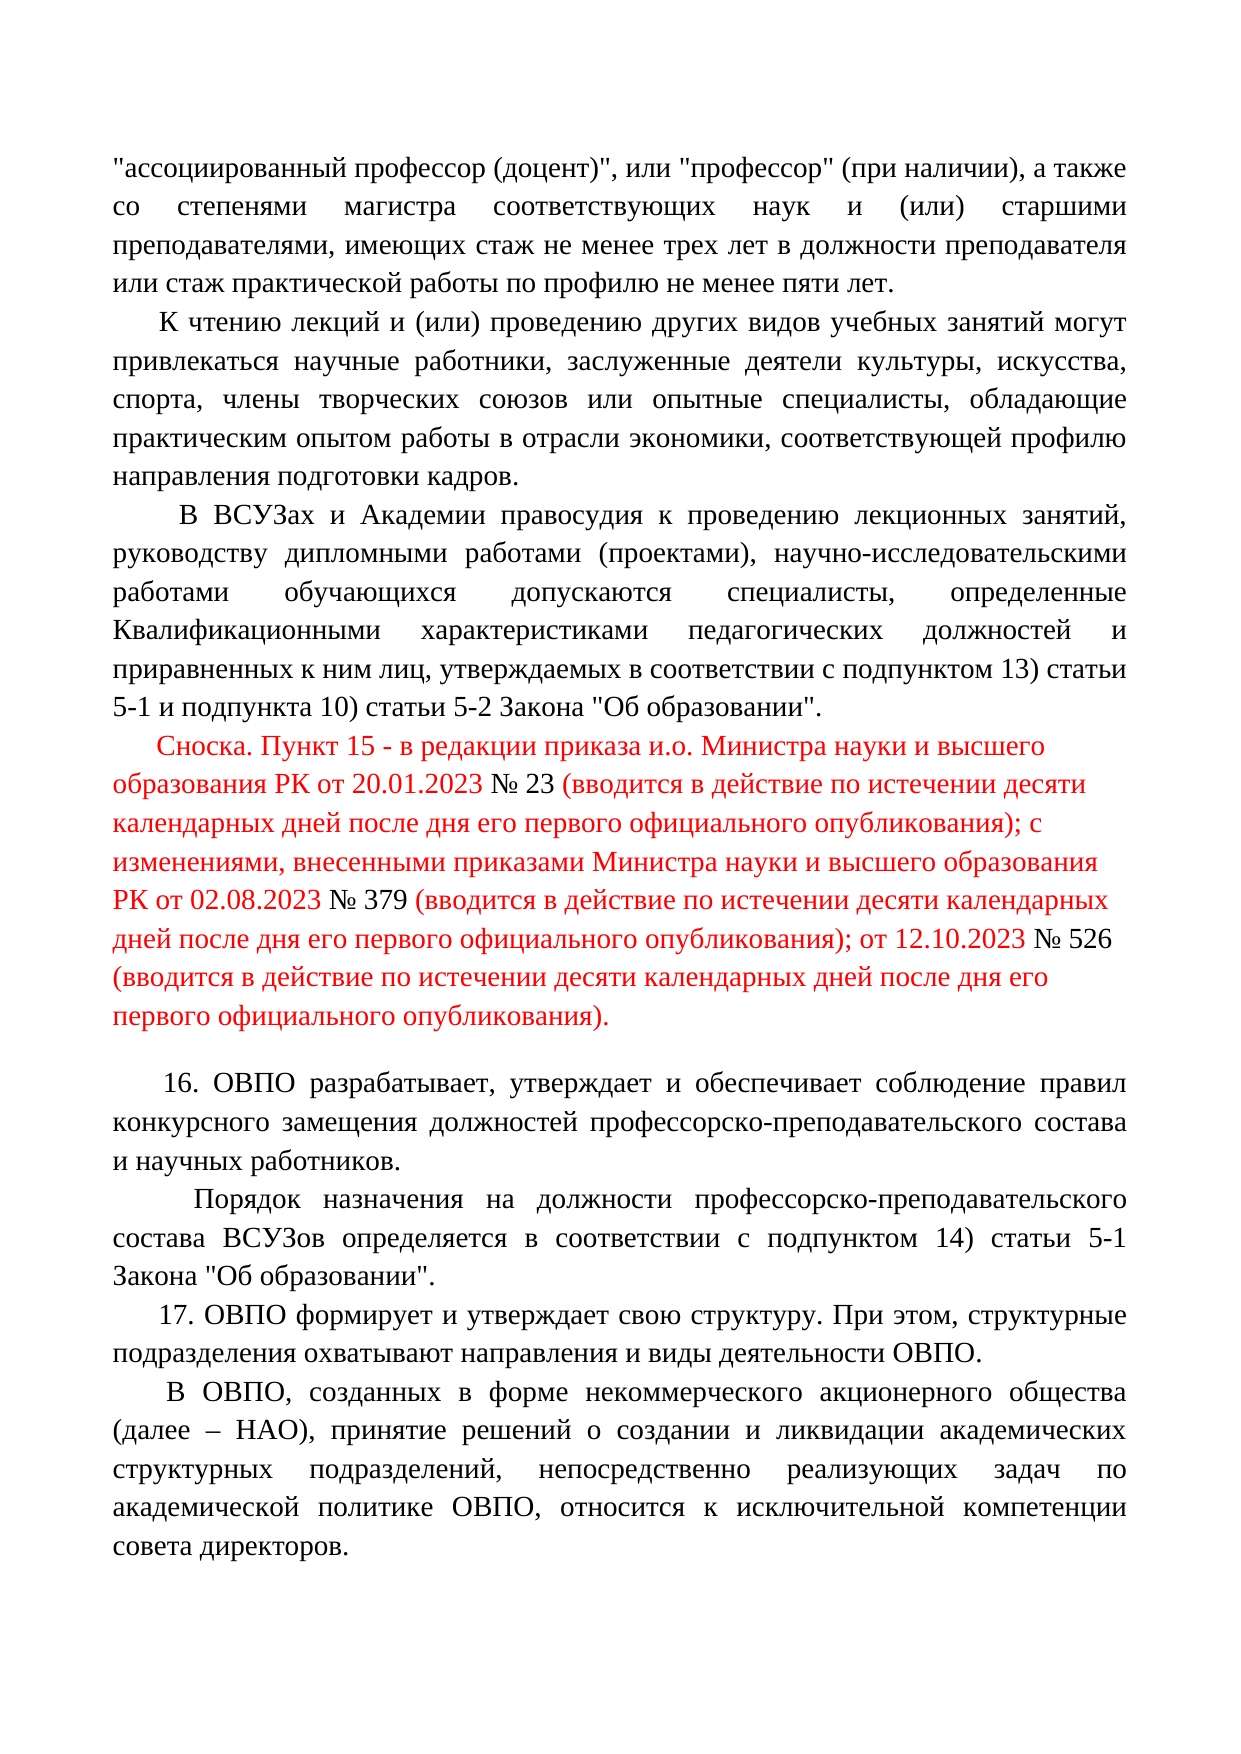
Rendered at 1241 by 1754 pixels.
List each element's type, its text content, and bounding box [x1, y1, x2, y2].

text В ВСУЗах и Академии правосудия к проведению лекционных занятий, руководству дипломными работами (проектами), научно-исследовательскими работами обучающихся допускаются специалисты, определенные Квалификационными характеристиками педагогических должностей и приравненных к ним лиц, утверждаемых в соответствии с подпунктом 13) статьи 5-1 и подпункта 10) статьи 5-2 Закона "Об образовании". [112, 497, 1128, 723]
text 16. ОВПО разрабатывает, утверждает и обеспечивает соблюдение правил конкурсного замещения должностей профессорско-преподавательского состава и научных работников. [112, 1066, 1128, 1176]
text 17. ОВПО формирует и утверждает свою структуру. При этом, структурные подразделения охватывают направления и виды деятельности ОВПО. [112, 1297, 1128, 1369]
text В ОВПО, созданных в форме некоммерческого акционерного общества (далее – НАО), принятие решений о создании и ликвидации академических структурных подразделений, непосредственно реализующих задач по академической политике ОВПО, относится к исключительной компетенции совета директоров. [112, 1374, 1128, 1562]
text Порядок назначения на должности профессорско-преподавательского состава ВСУЗов определяется в соответствии с подпунктом 14) статьи 5-1 Закона "Об образовании". [112, 1181, 1128, 1292]
text К чтению лекций и (или) проведению других видов учебных занятий могут привлекаться научные работники, заслуженные деятели культуры, искусства, спорта, члены творческих союзов или опытные специалисты, обладающие практическим опытом работы в отрасли экономики, соответствующей профилю направления подготовки кадров. [112, 304, 1128, 492]
text Сноска. Пункт 15 - в редакции приказа и.о. Министра науки и высшего образования РК от 20.01.2023 № 23 (вводится в действие по истечении десяти календарных дней после дня его первого официального опубликования); с изменениями, внесенными приказами Министра науки и высшего образования РК от 02.08.2023 № 379 (вводится в действие по истечении десяти календарных дней после дня его первого официального опубликования); от 12.10.2023 № 526 (вводится в действие по истечении десяти календарных дней после дня его первого официального опубликования). [112, 728, 1128, 1062]
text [112, 150, 1128, 299]
